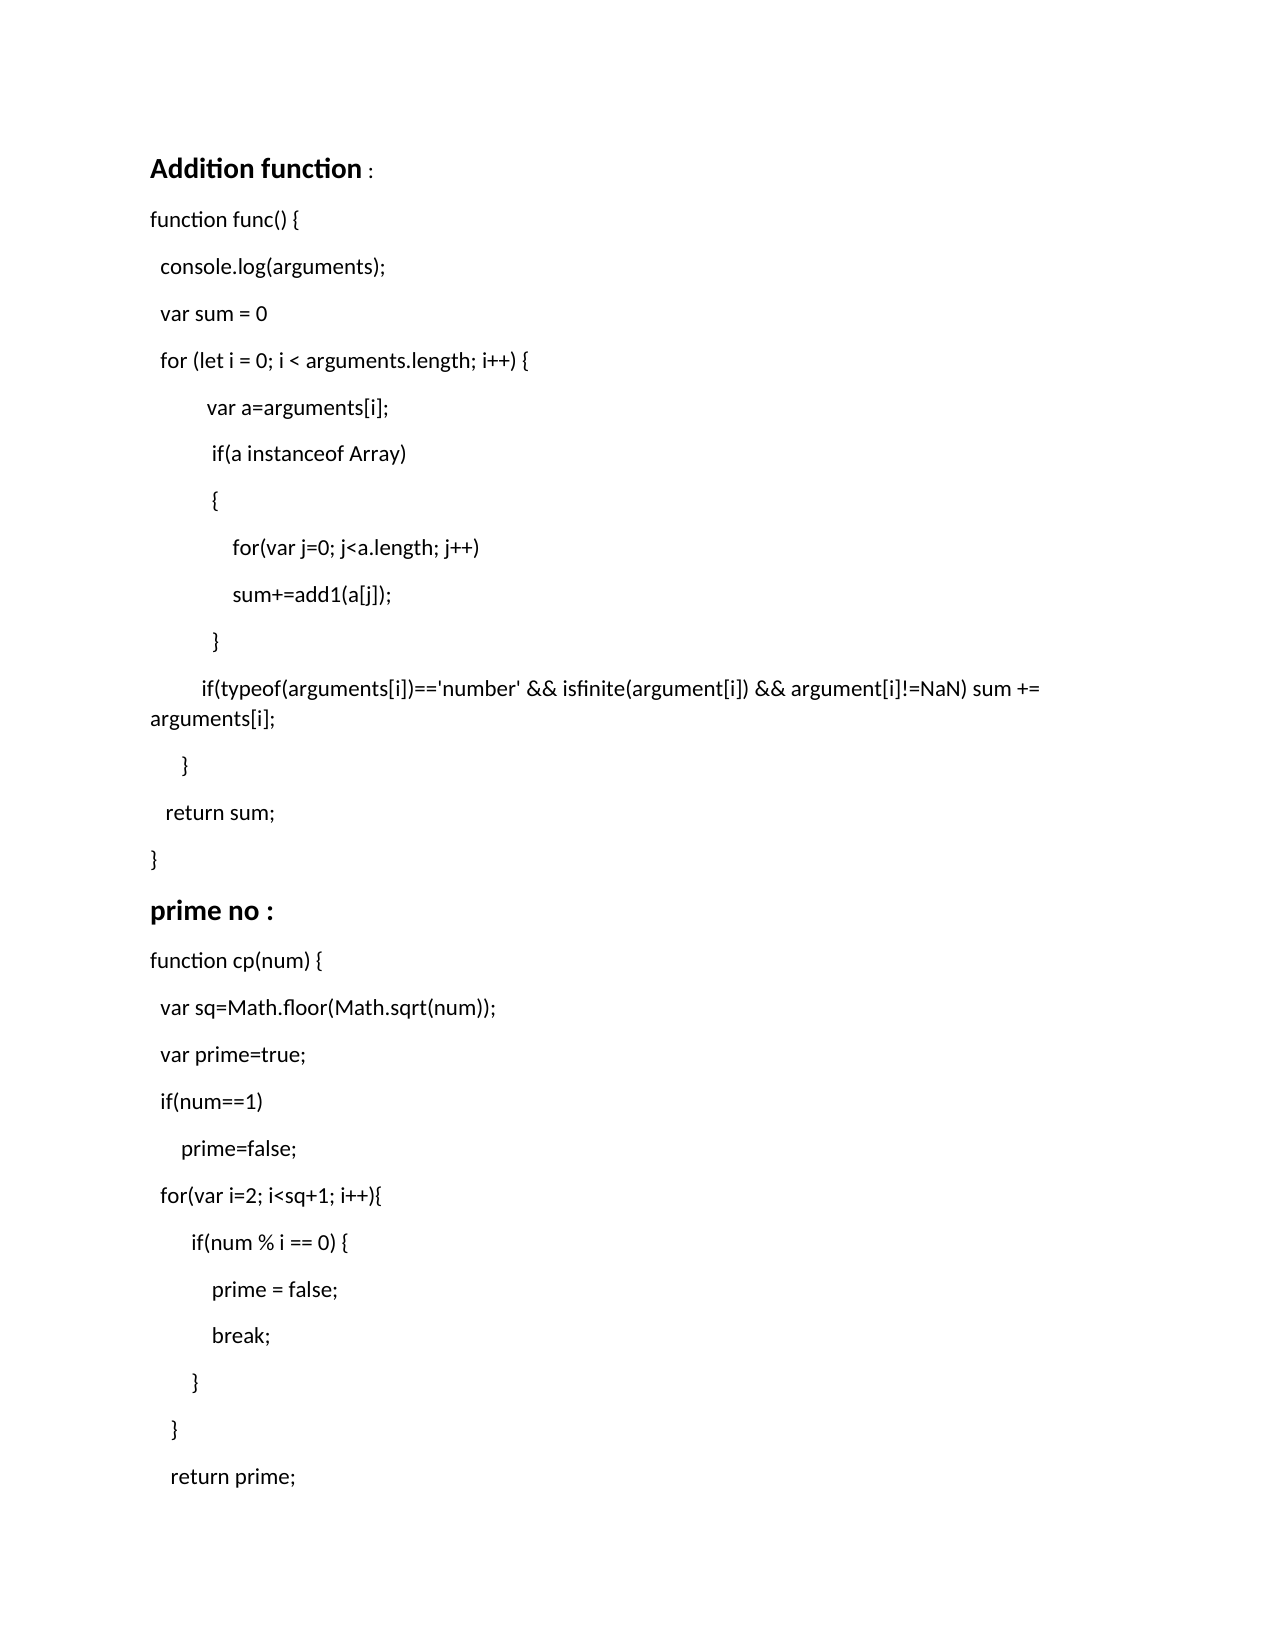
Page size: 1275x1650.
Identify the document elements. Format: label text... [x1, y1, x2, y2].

text for(var i=2; i<sq+1; i++){ [150, 1181, 1125, 1209]
text if(num % i == 0) { [150, 1228, 1125, 1256]
text var sum = 0 [150, 299, 1125, 327]
text if(a instanceof Array) [150, 439, 1125, 467]
text } [150, 1368, 1125, 1397]
text if(num==1) [150, 1087, 1125, 1115]
text prime=false; [150, 1134, 1125, 1162]
text } [150, 1415, 1125, 1443]
text } [150, 751, 1125, 779]
text if(typeof(arguments[i])=='number' && isfinite(argument[i]) && argument[i]!=NaN) sum += arguments[i]; [150, 674, 1125, 732]
text for(var j=0; j<a.length; j++) [150, 533, 1125, 561]
text } [150, 845, 1125, 873]
text sum+=add1(a[j]); [150, 580, 1125, 608]
text var sq=Math.floor(Math.sqrt(num)); [150, 993, 1125, 1022]
text return sum; [150, 798, 1125, 826]
text prime no : [150, 892, 1125, 927]
text break; [150, 1322, 1125, 1350]
text return prime; [150, 1462, 1125, 1490]
text function cp(num) { [150, 947, 1125, 975]
text prime = false; [150, 1275, 1125, 1303]
text function func() { [150, 205, 1125, 233]
text Addition function : [150, 150, 1125, 186]
text var a=arguments[i]; [150, 393, 1125, 421]
text for (let i = 0; i < arguments.length; i++) { [150, 346, 1125, 374]
text } [150, 627, 1125, 655]
text var prime=true; [150, 1040, 1125, 1068]
text console.log(arguments); [150, 252, 1125, 280]
text { [150, 486, 1125, 514]
